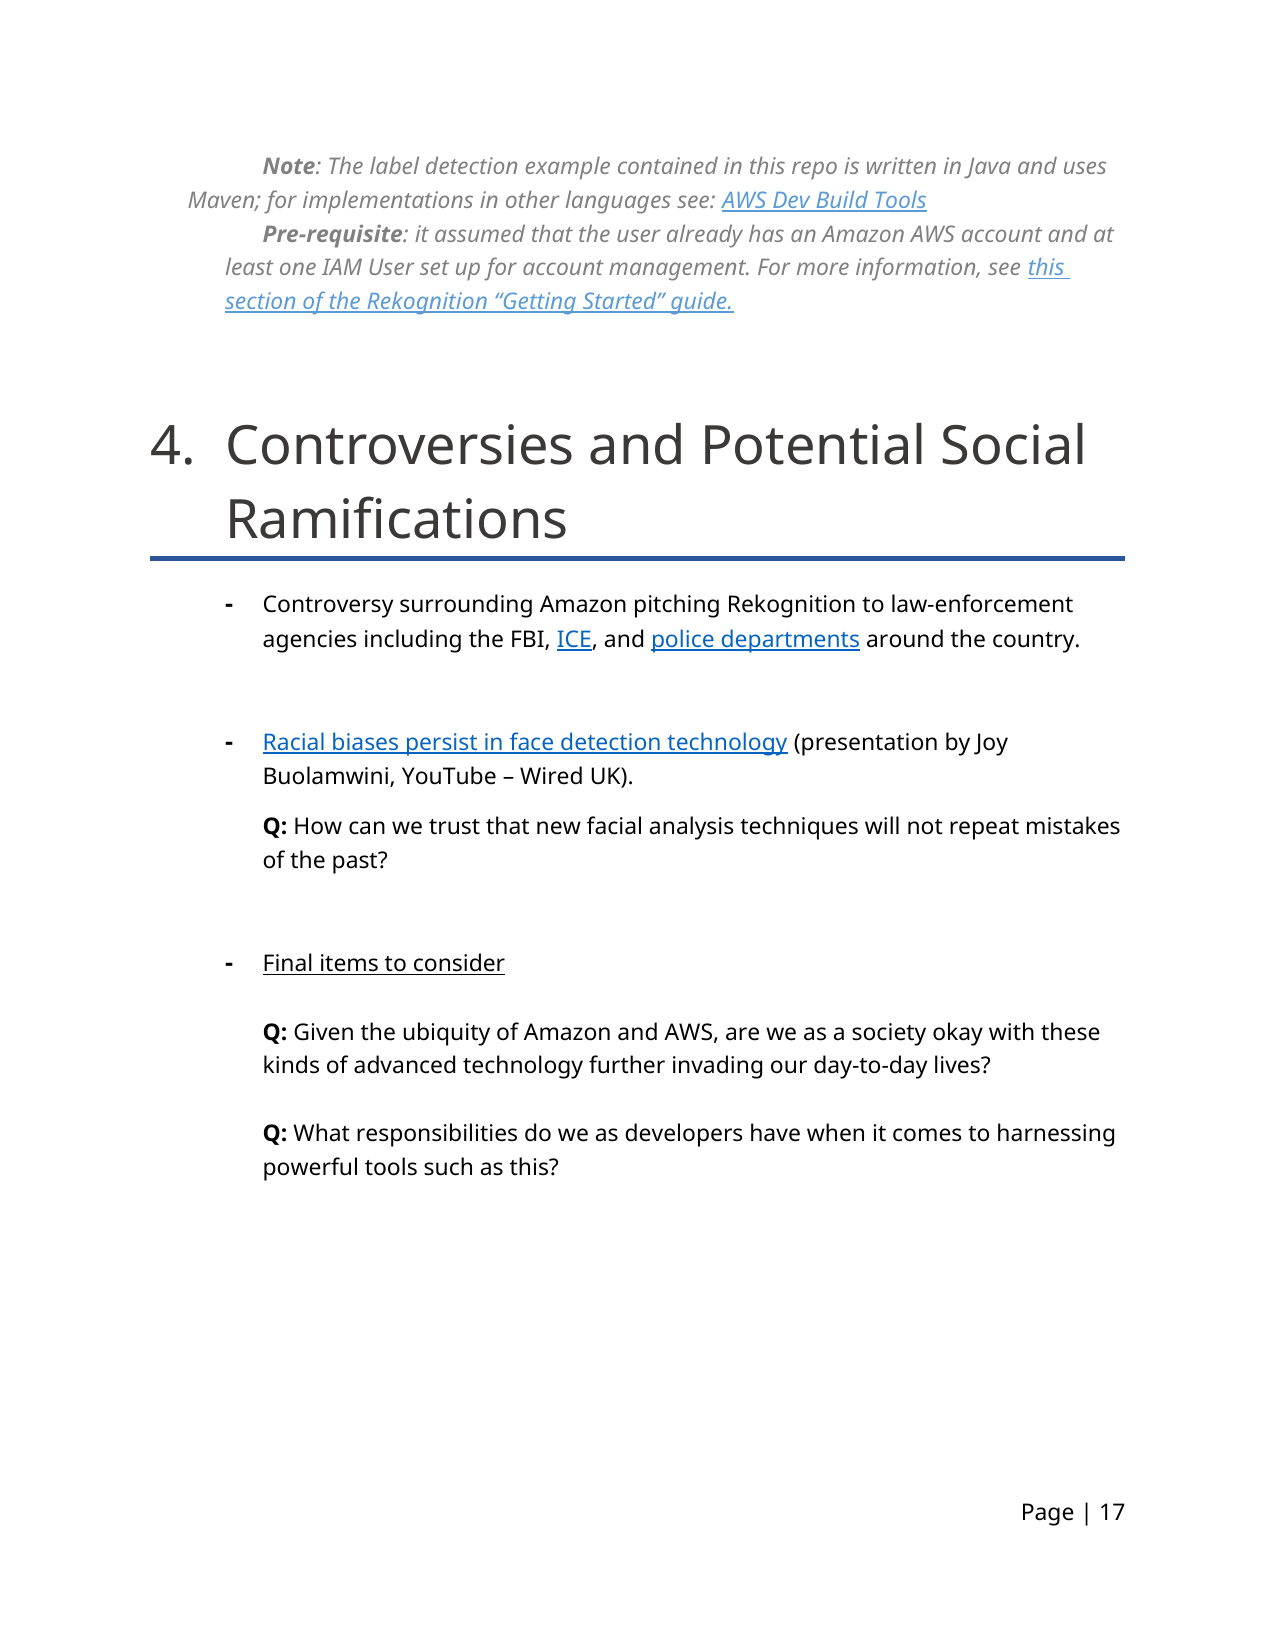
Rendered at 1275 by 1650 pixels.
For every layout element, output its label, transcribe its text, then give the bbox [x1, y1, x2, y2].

list Pre-requisite: it assumed that the user already has an Amazon AWS account and at least one IAM User set up for account management. For more information, see this section of the Rekognition “Getting Started” guide. [225, 217, 1125, 316]
list Controversy surrounding Amazon pitching Rekognition to law-enforcement agencies including the FBI, ICE, and police departments around the country. [225, 586, 1125, 654]
subtitle Controversies and Potential Social Ramifications [150, 407, 1125, 556]
list Racial biases persist in face detection technology (presentation by Joy Buolamwini, YouTube – Wired UK). [225, 723, 1125, 791]
text Q: How can we trust that new facial analysis techniques will not repeat mistakes of the past? [262, 810, 1125, 875]
list Q: What responsibilities do we as developers have when it comes to harnessing powerful tools such as this? [262, 1117, 1125, 1182]
list Final items to consider [225, 945, 1125, 979]
list Note: The label detection example contained in this repo is written in Java and uses Maven; for implementations in other languages see: AWS Dev Build Tools [187, 150, 1125, 215]
list Q: Given the ubiquity of Amazon and AWS, are we as a society okay with these kinds of advanced technology further invading our day-to-day lives? [262, 1015, 1125, 1080]
